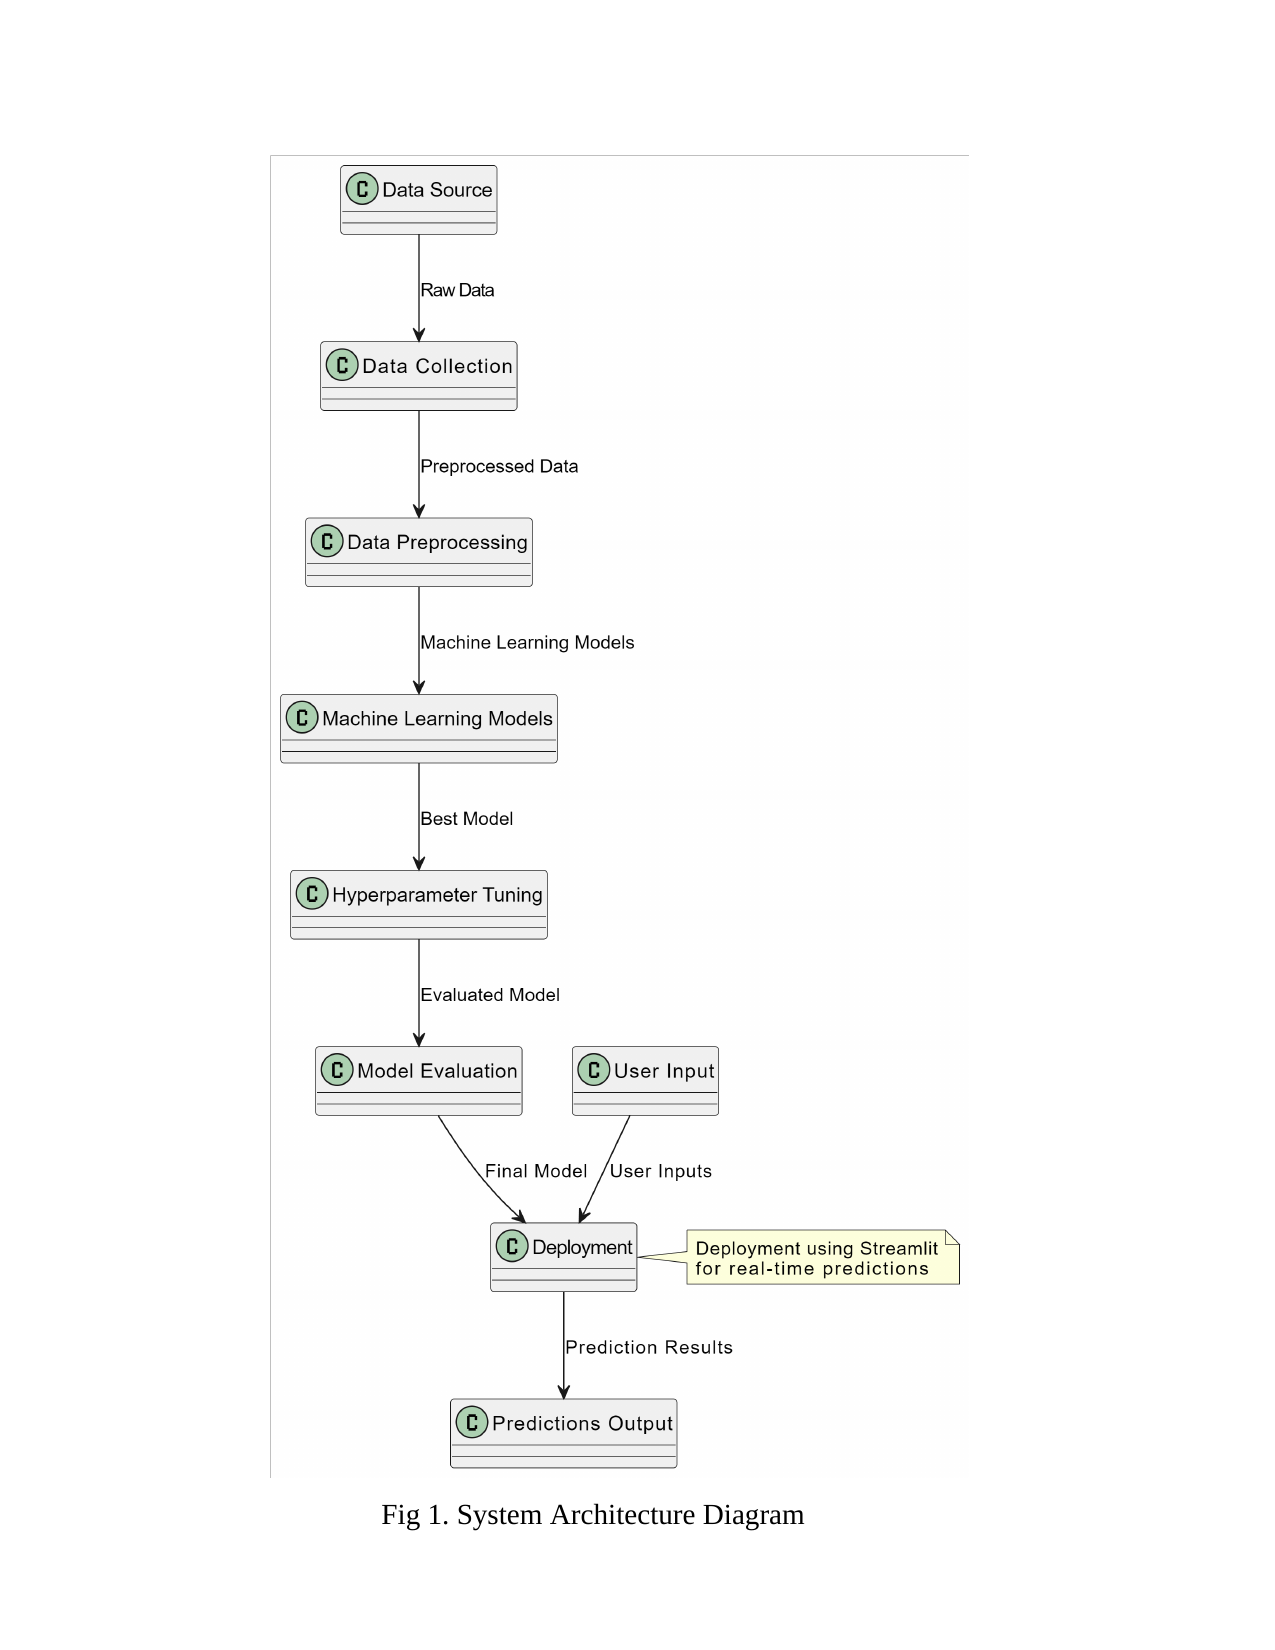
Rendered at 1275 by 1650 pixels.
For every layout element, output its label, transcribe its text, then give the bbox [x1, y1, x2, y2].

picture [256, 142, 983, 1492]
